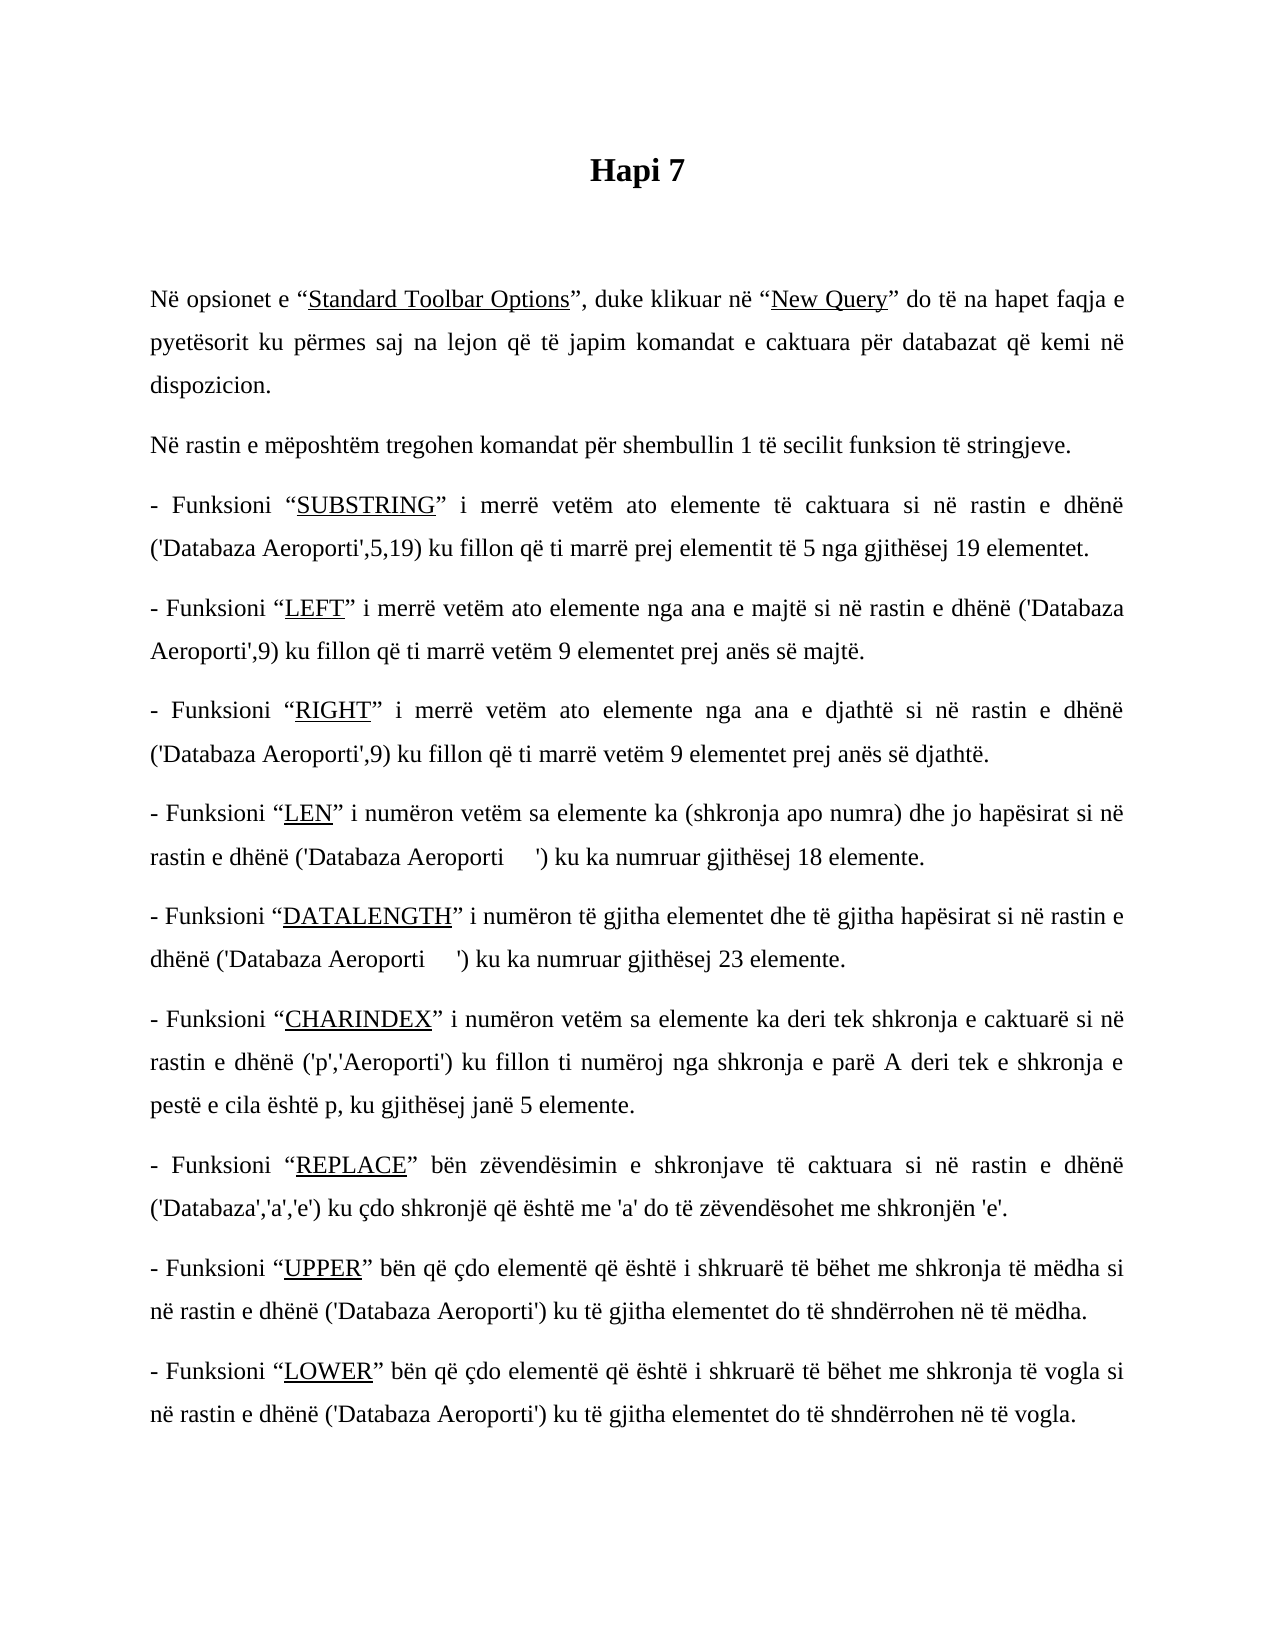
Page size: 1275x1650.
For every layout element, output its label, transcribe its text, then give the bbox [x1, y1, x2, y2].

text - Funksioni “LOWER” bën që çdo elementë që është i shkruarë të bëhet me shkronja të vogla si në rastin e dhënë ('Databaza Aeroporti') ku të gjitha elementet do të shndërrohen në të vogla. [150, 1356, 1125, 1428]
text - Funksioni “DATALENGTH” i numëron të gjitha elementet dhe të gjitha hapësirat si në rastin e dhënë ('Databaza Aeroporti ') ku ka numruar gjithësej 23 elemente. [150, 901, 1125, 973]
text - Funksioni “SUBSTRING” i merrë vetëm ato elemente të caktuara si në rastin e dhënë ('Databaza Aeroporti',5,19) ku fillon që ti marrë prej elementit të 5 nga gjithësej 19 elementet. [150, 490, 1125, 562]
text - Funksioni “UPPER” bën që çdo elementë që është i shkruarë të bëhet me shkronja të mëdha si në rastin e dhënë ('Databaza Aeroporti') ku të gjitha elementet do të shndërrohen në të mëdha. [150, 1253, 1125, 1325]
text - Funksioni “CHARINDEX” i numëron vetëm sa elemente ka deri tek shkronja e caktuarë si në rastin e dhënë ('p','Aeroporti') ku fillon ti numëroj nga shkronja e parë A deri tek e shkronja e pestë e cila është p, ku gjithësej janë 5 elemente. [150, 1004, 1125, 1119]
text - Funksioni “LEFT” i merrë vetëm ato elemente nga ana e majtë si në rastin e dhënë ('Databaza Aeroporti',9) ku fillon që ti marrë vetëm 9 elementet prej anës së majtë. [150, 593, 1125, 664]
text - Funksioni “REPLACE” bën zëvendësimin e shkronjave të caktuara si në rastin e dhënë ('Databaza','a','e') ku çdo shkronjë që është me 'a' do të zëvendësohet me shkronjën 'e'. [150, 1150, 1125, 1222]
text Në rastin e mëposhtëm tregohen komandat për shembullin 1 të secilit funksion të stringjeve. [150, 430, 1125, 459]
text - Funksioni “LEN” i numëron vetëm sa elemente ka (shkronja apo numra) dhe jo hapësirat si në rastin e dhënë ('Databaza Aeroporti ') ku ka numruar gjithësej 18 elemente. [150, 798, 1125, 870]
text - Funksioni “RIGHT” i merrë vetëm ato elemente nga ana e djathtë si në rastin e dhënë ('Databaza Aeroporti',9) ku fillon që ti marrë vetëm 9 elementet prej anës së djathtë. [150, 696, 1125, 767]
text Në opsionet e “Standard Toolbar Options”, duke klikuar në “New Query” do të na hapet faqja e pyetësorit ku përmes saj na lejon që të japim komandat e caktuara për databazat që kemi në dispozicion. [150, 284, 1125, 399]
text Hapi 7 [150, 150, 1125, 188]
